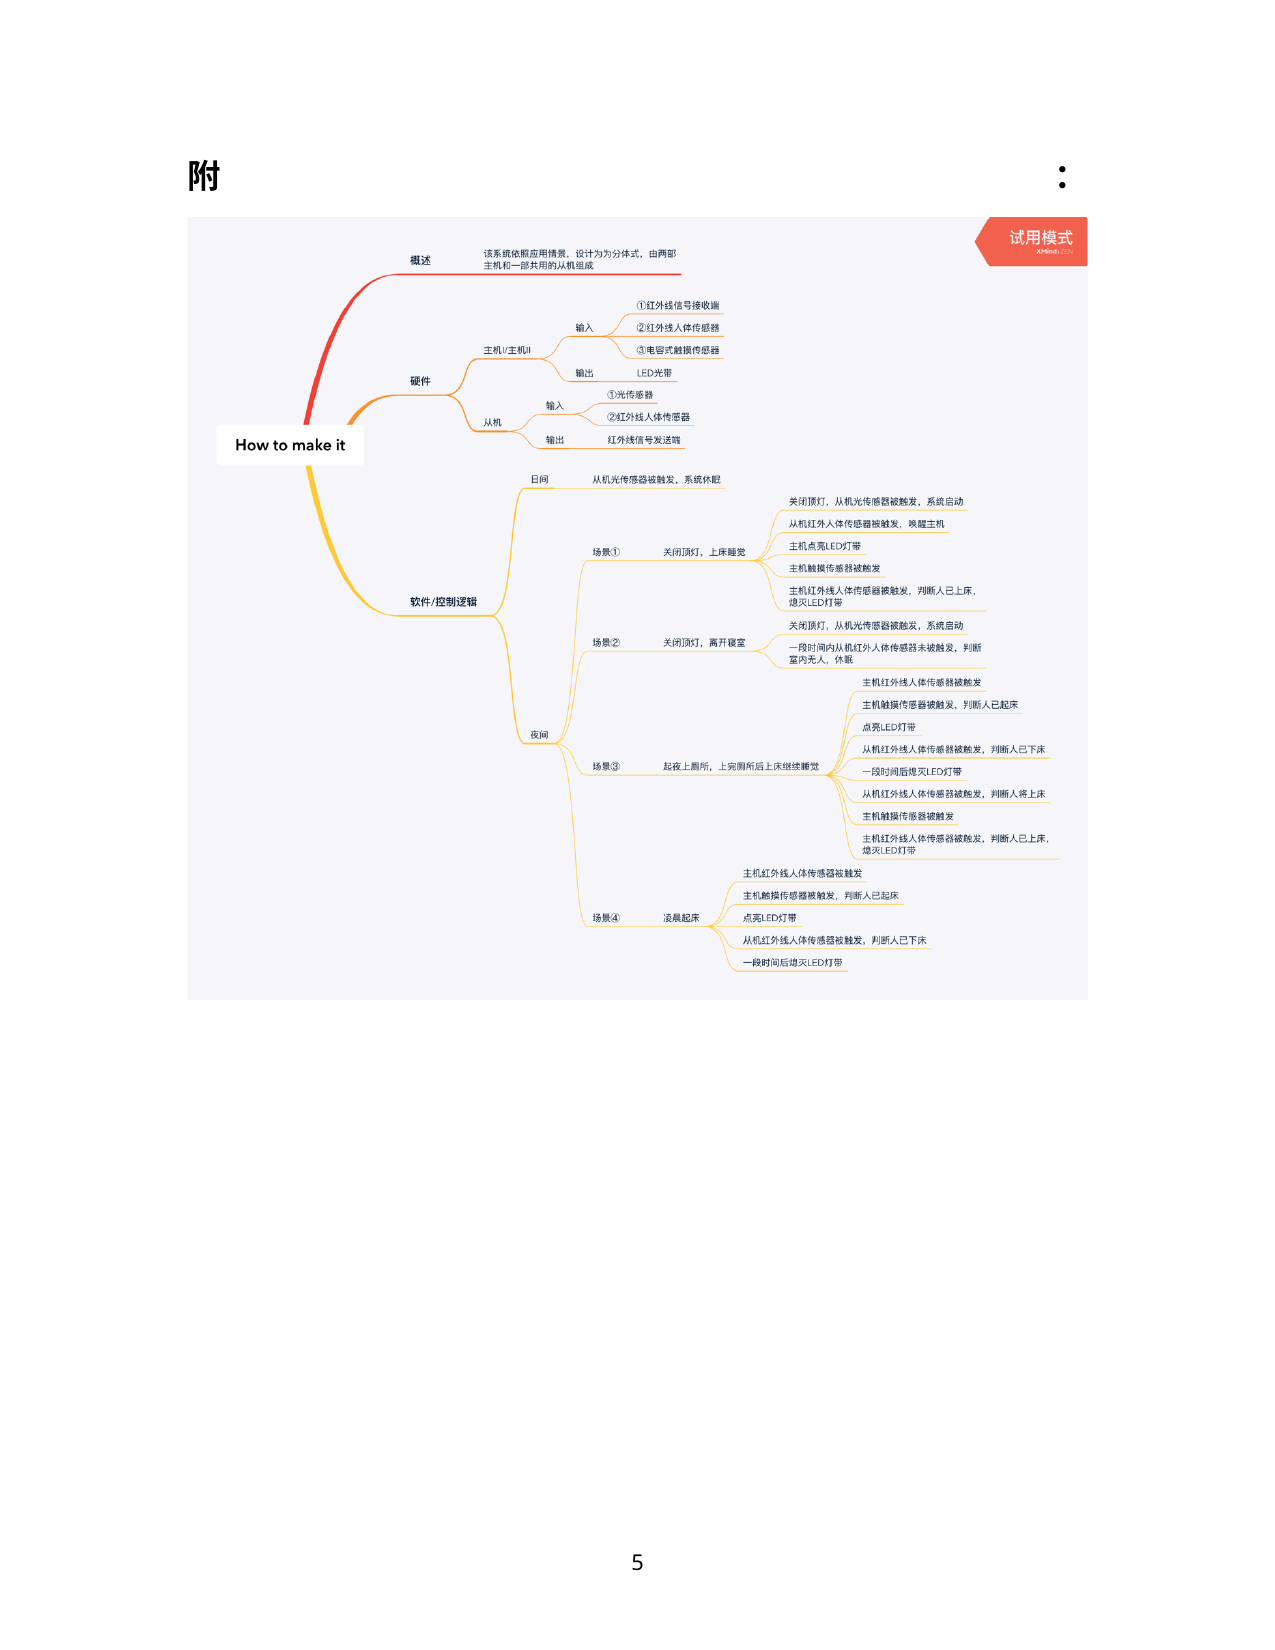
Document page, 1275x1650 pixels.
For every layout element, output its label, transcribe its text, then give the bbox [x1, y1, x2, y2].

title 附： [187, 150, 1087, 217]
picture [187, 217, 1088, 1000]
